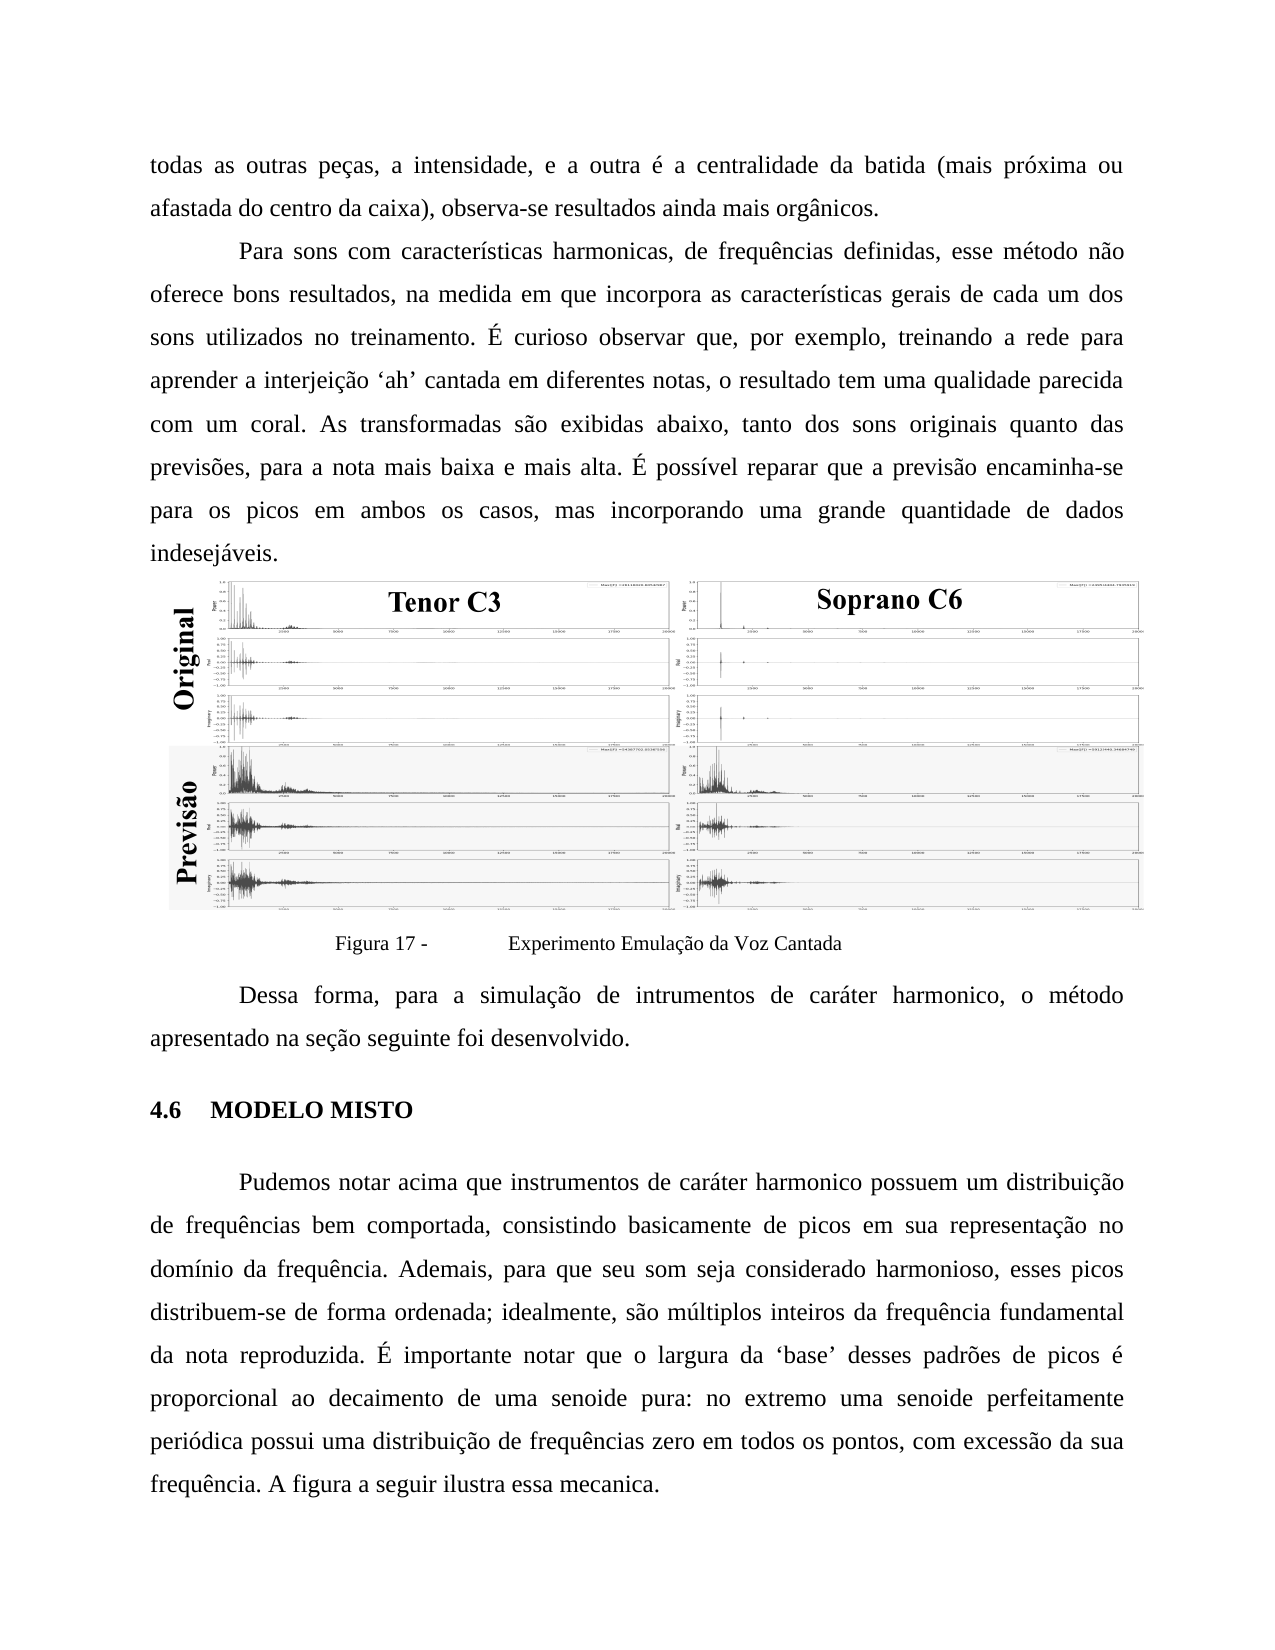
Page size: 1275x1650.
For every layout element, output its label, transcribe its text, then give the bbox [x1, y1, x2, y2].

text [150, 150, 1125, 222]
text Experimento Emulação da Voz Cantada [150, 931, 1125, 955]
subtitle Modelo Misto [150, 1095, 1125, 1124]
text Pudemos notar acima que instrumentos de caráter harmonico possuem um distribuição de frequências bem comportada, consistindo basicamente de picos em sua representação no domínio da frequência. Ademais, para que seu som seja considerado harmonioso, esses picos distribuem-se de forma ordenada; idealmente, são múltiplos inteiros da frequência fundamental da nota reproduzida. É importante notar que o largura da ‘base’ desses padrões de picos é proporcional ao decaimento de uma senoide pura: no extremo uma senoide perfeitamente periódica possui uma distribuição de frequências zero em todos os pontos, com excessão da sua frequência. A figura a seguir ilustra essa mecanica. [150, 1167, 1125, 1498]
text Dessa forma, para a simulação de intrumentos de caráter harmonico, o método apresentado na seção seguinte foi desenvolvido. [150, 980, 1125, 1052]
picture [168, 581, 1144, 910]
text Para sons com características harmonicas, de frequências definidas, esse método não oferece bons resultados, na medida em que incorpora as características gerais de cada um dos sons utilizados no treinamento. É curioso observar que, por exemplo, treinando a rede para aprender a interjeição ‘ah’ cantada em diferentes notas, o resultado tem uma qualidade parecida com um coral. As transformadas são exibidas abaixo, tanto dos sons originais quanto das previsões, para a nota mais baixa e mais alta. É possível reparar que a previsão encaminha-se para os picos em ambos os casos, mas incorporando uma grande quantidade de dados indesejáveis. [150, 236, 1125, 567]
